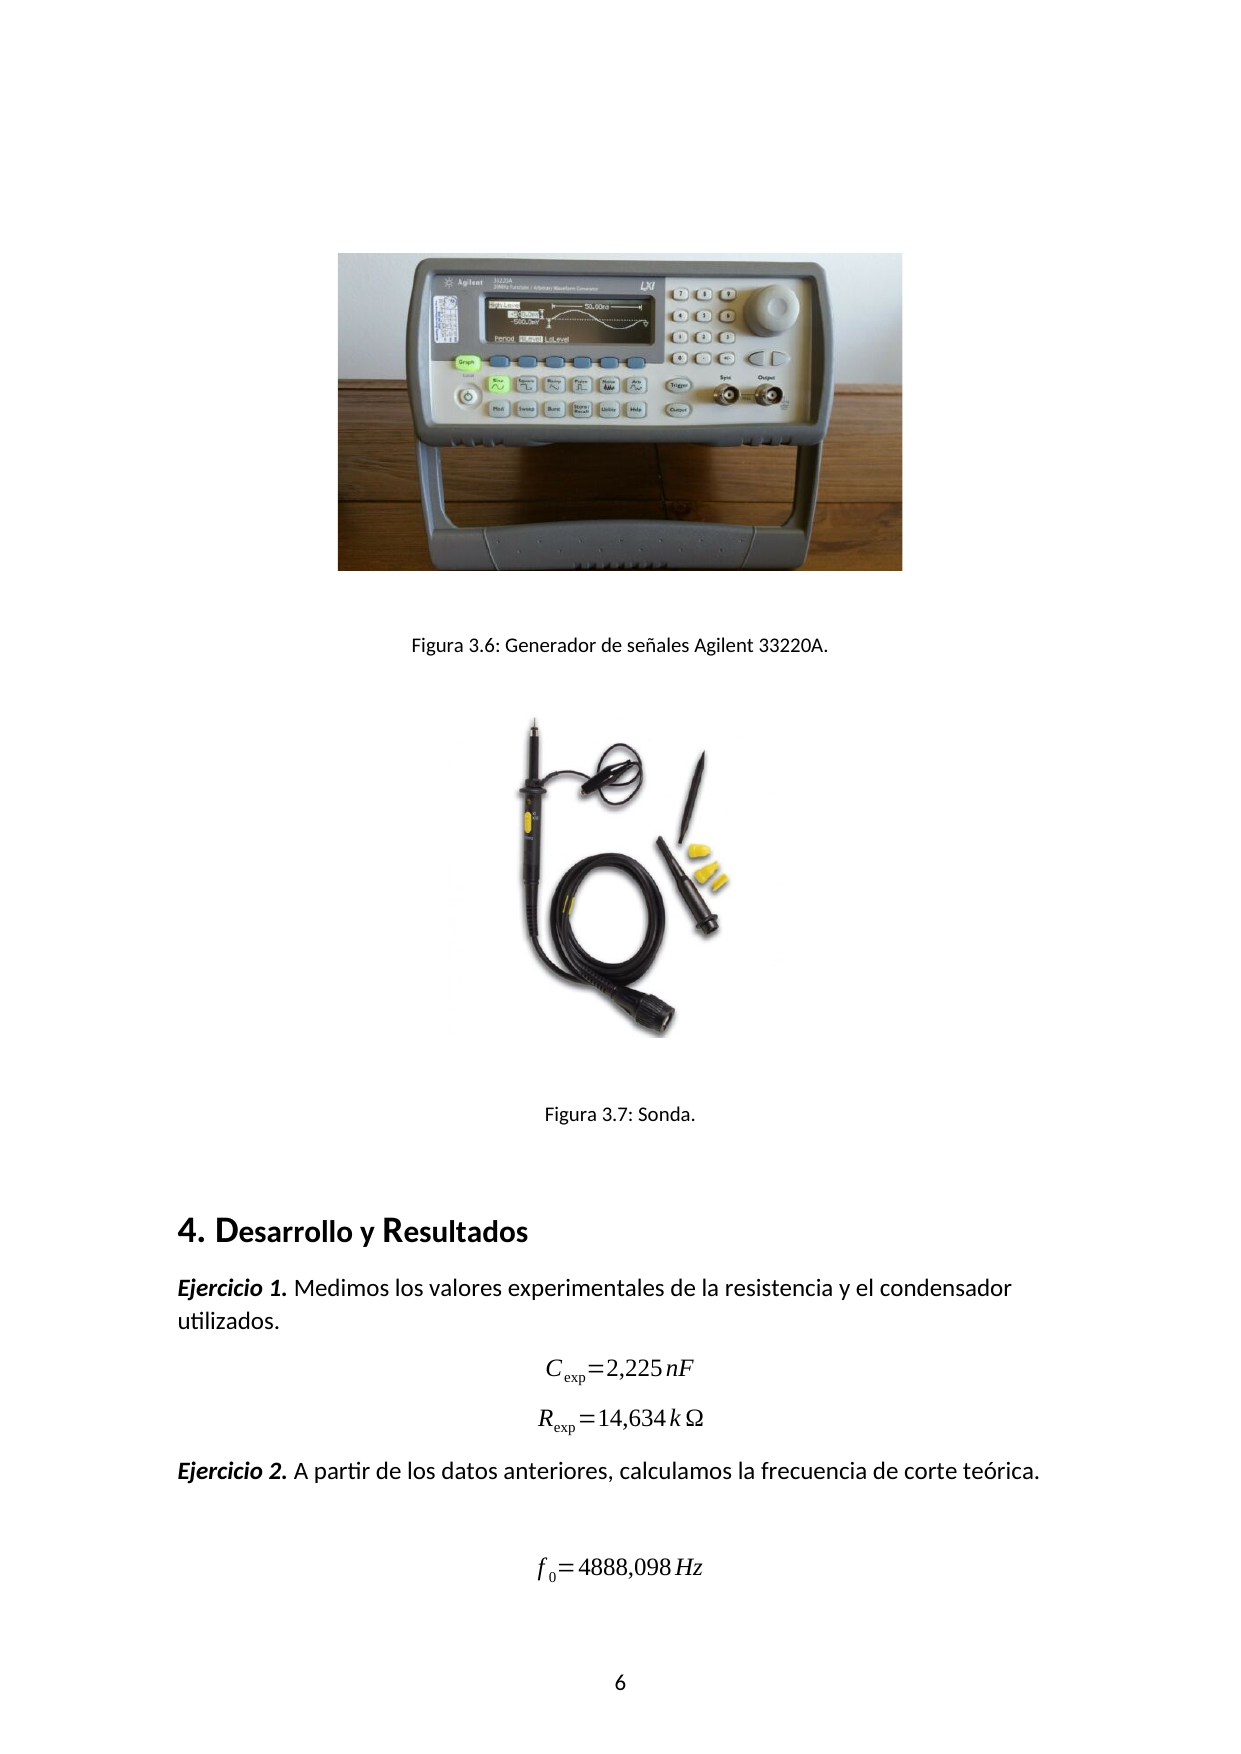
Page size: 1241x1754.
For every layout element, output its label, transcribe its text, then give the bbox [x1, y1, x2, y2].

text Figura 3.6: Generador de señales Agilent 33220A. [177, 633, 1063, 658]
text Ejercicio 1. Medimos los valores experimentales de la resistencia y el condensador utilizados. [177, 1272, 1063, 1335]
text Figura 3.7: Sonda. [177, 1101, 1063, 1126]
picture [445, 701, 795, 1051]
picture [337, 253, 903, 571]
text 4. Desarrollo y Resultados [177, 1206, 1063, 1252]
text Ejercicio 2. A partir de los datos anteriores, calculamos la frecuencia de corte teórica. [177, 1455, 1063, 1485]
